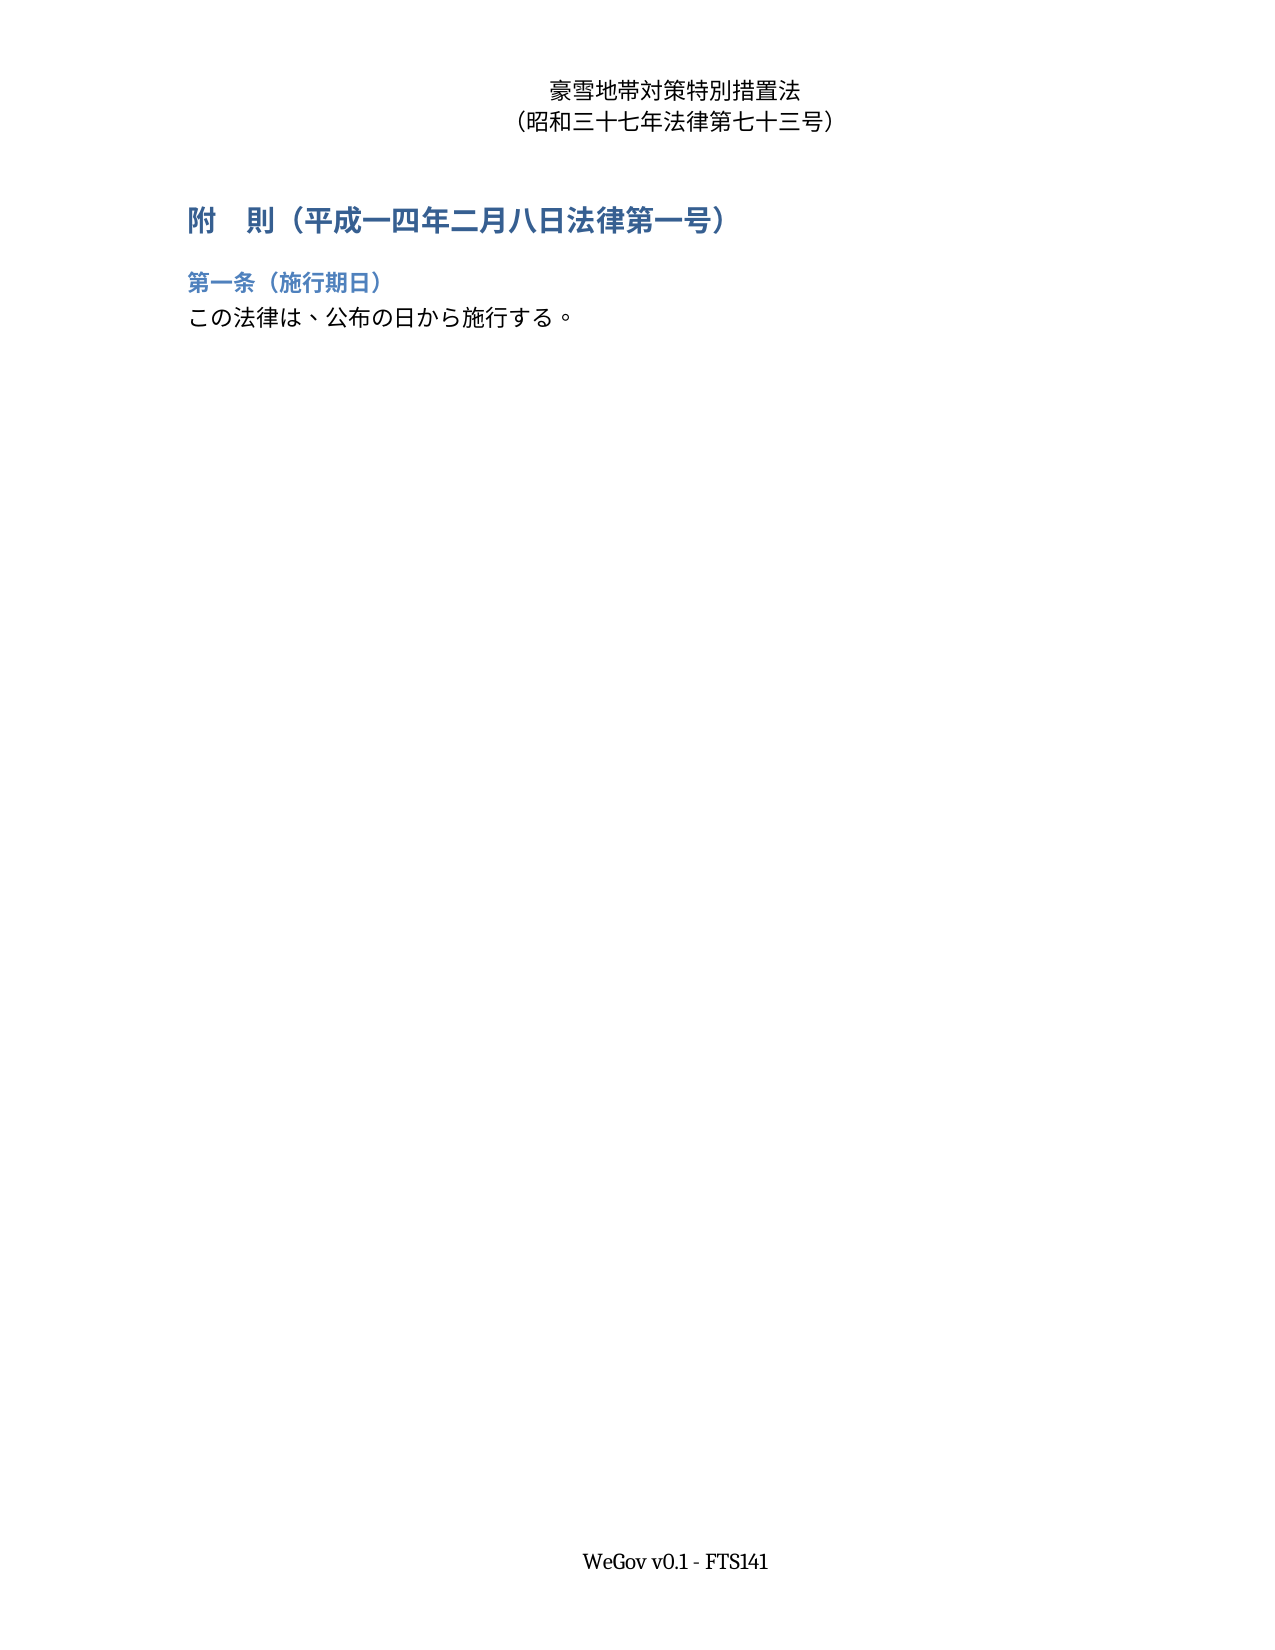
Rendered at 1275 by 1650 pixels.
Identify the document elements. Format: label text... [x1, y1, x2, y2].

subtitle 附 則（平成一四年二月八日法律第一号） [187, 200, 1087, 240]
text この法律は、公布の日から施行する。 [187, 302, 1087, 334]
subtitle 第一条（施行期日） [187, 266, 1087, 298]
